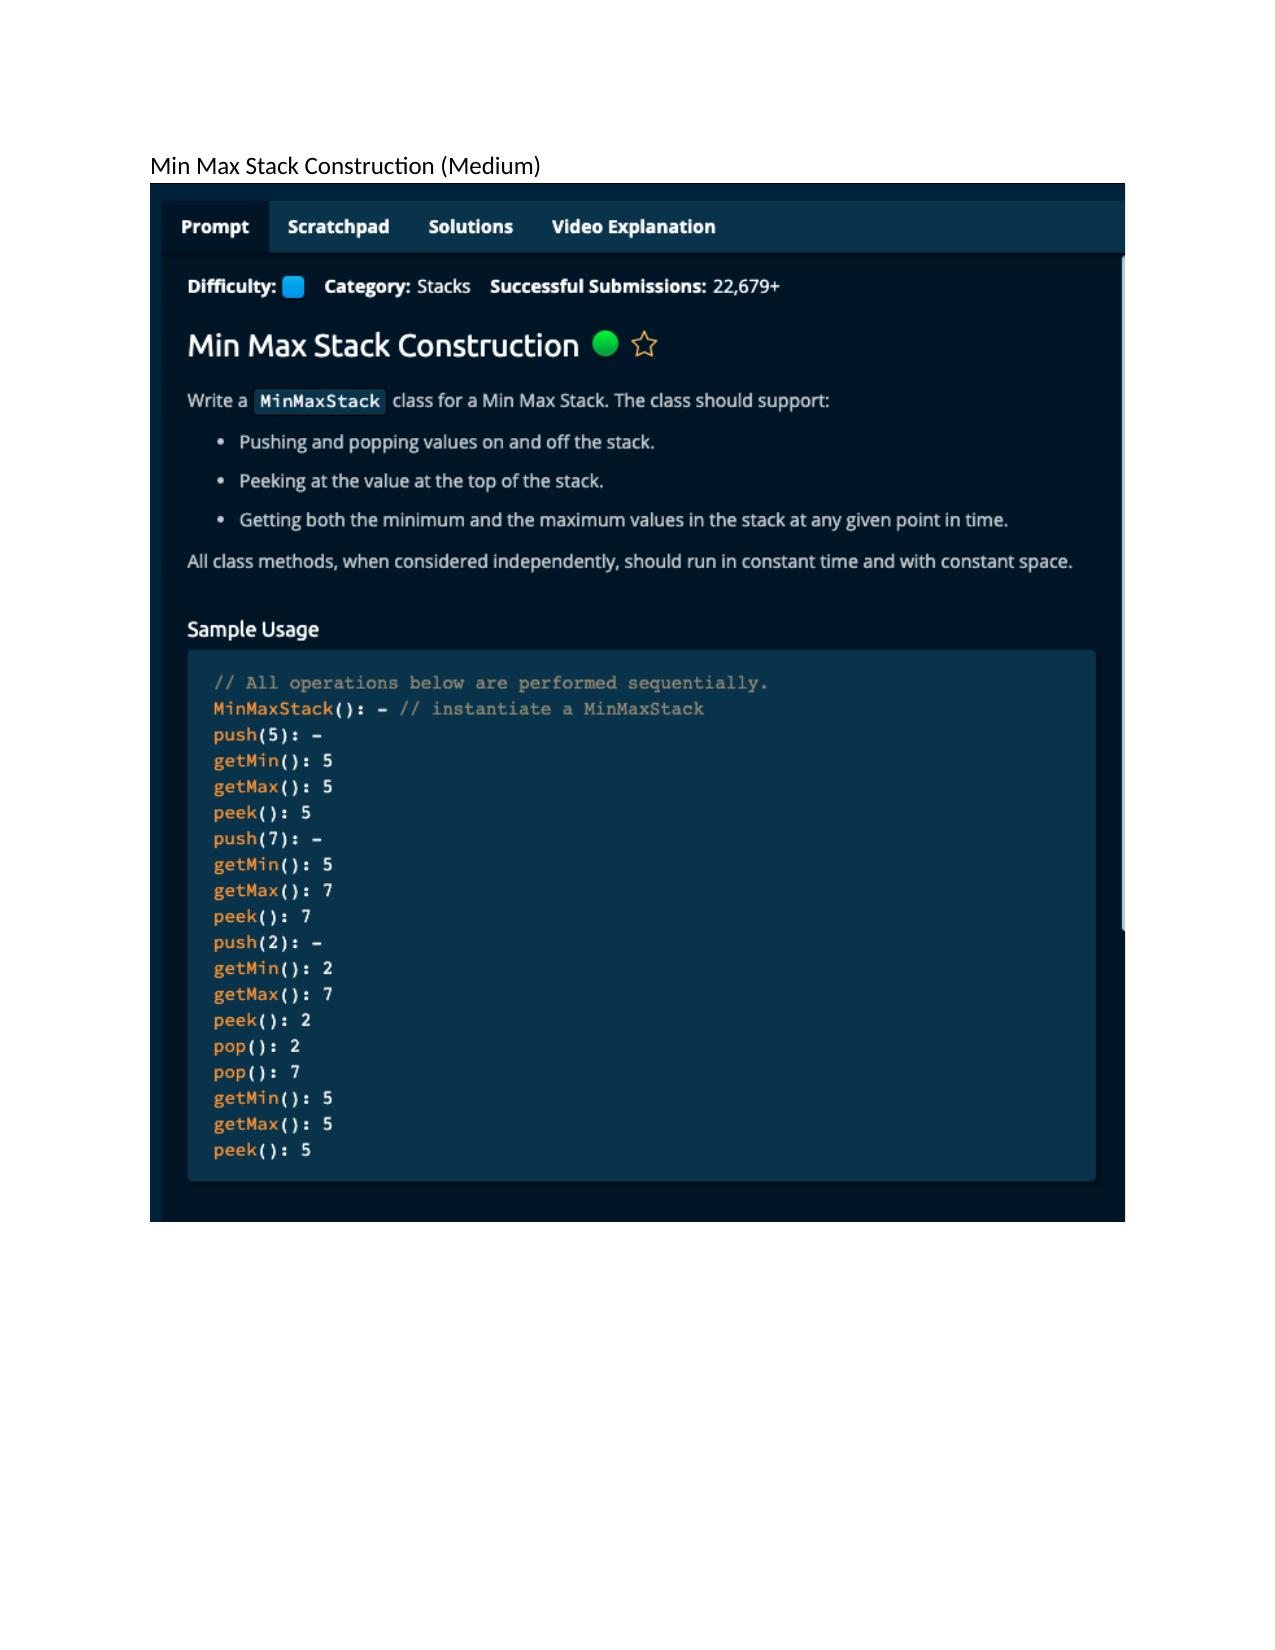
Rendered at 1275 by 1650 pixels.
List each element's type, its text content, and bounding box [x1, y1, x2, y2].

picture [150, 184, 1125, 1222]
text Min Max Stack Construction (Medium) [150, 150, 1125, 183]
